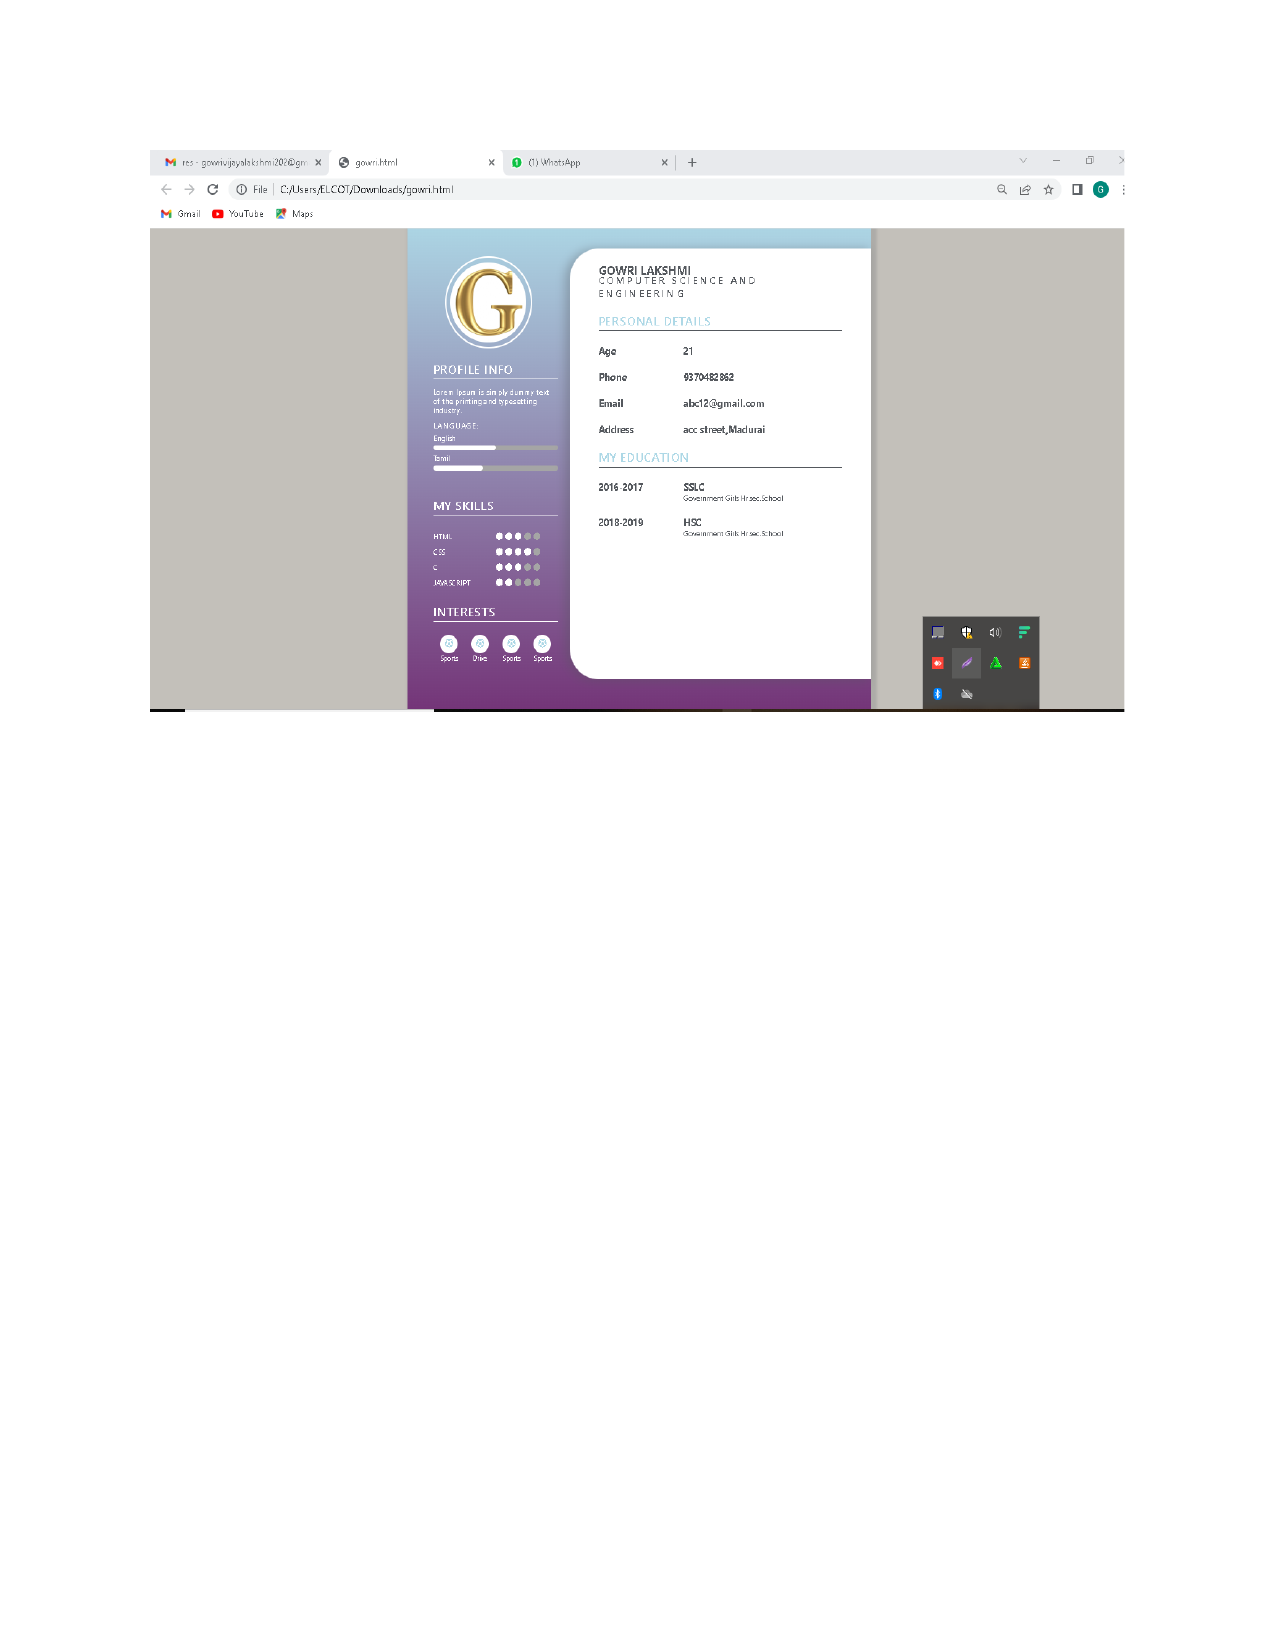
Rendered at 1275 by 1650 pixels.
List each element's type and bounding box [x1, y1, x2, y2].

picture [150, 150, 1125, 712]
